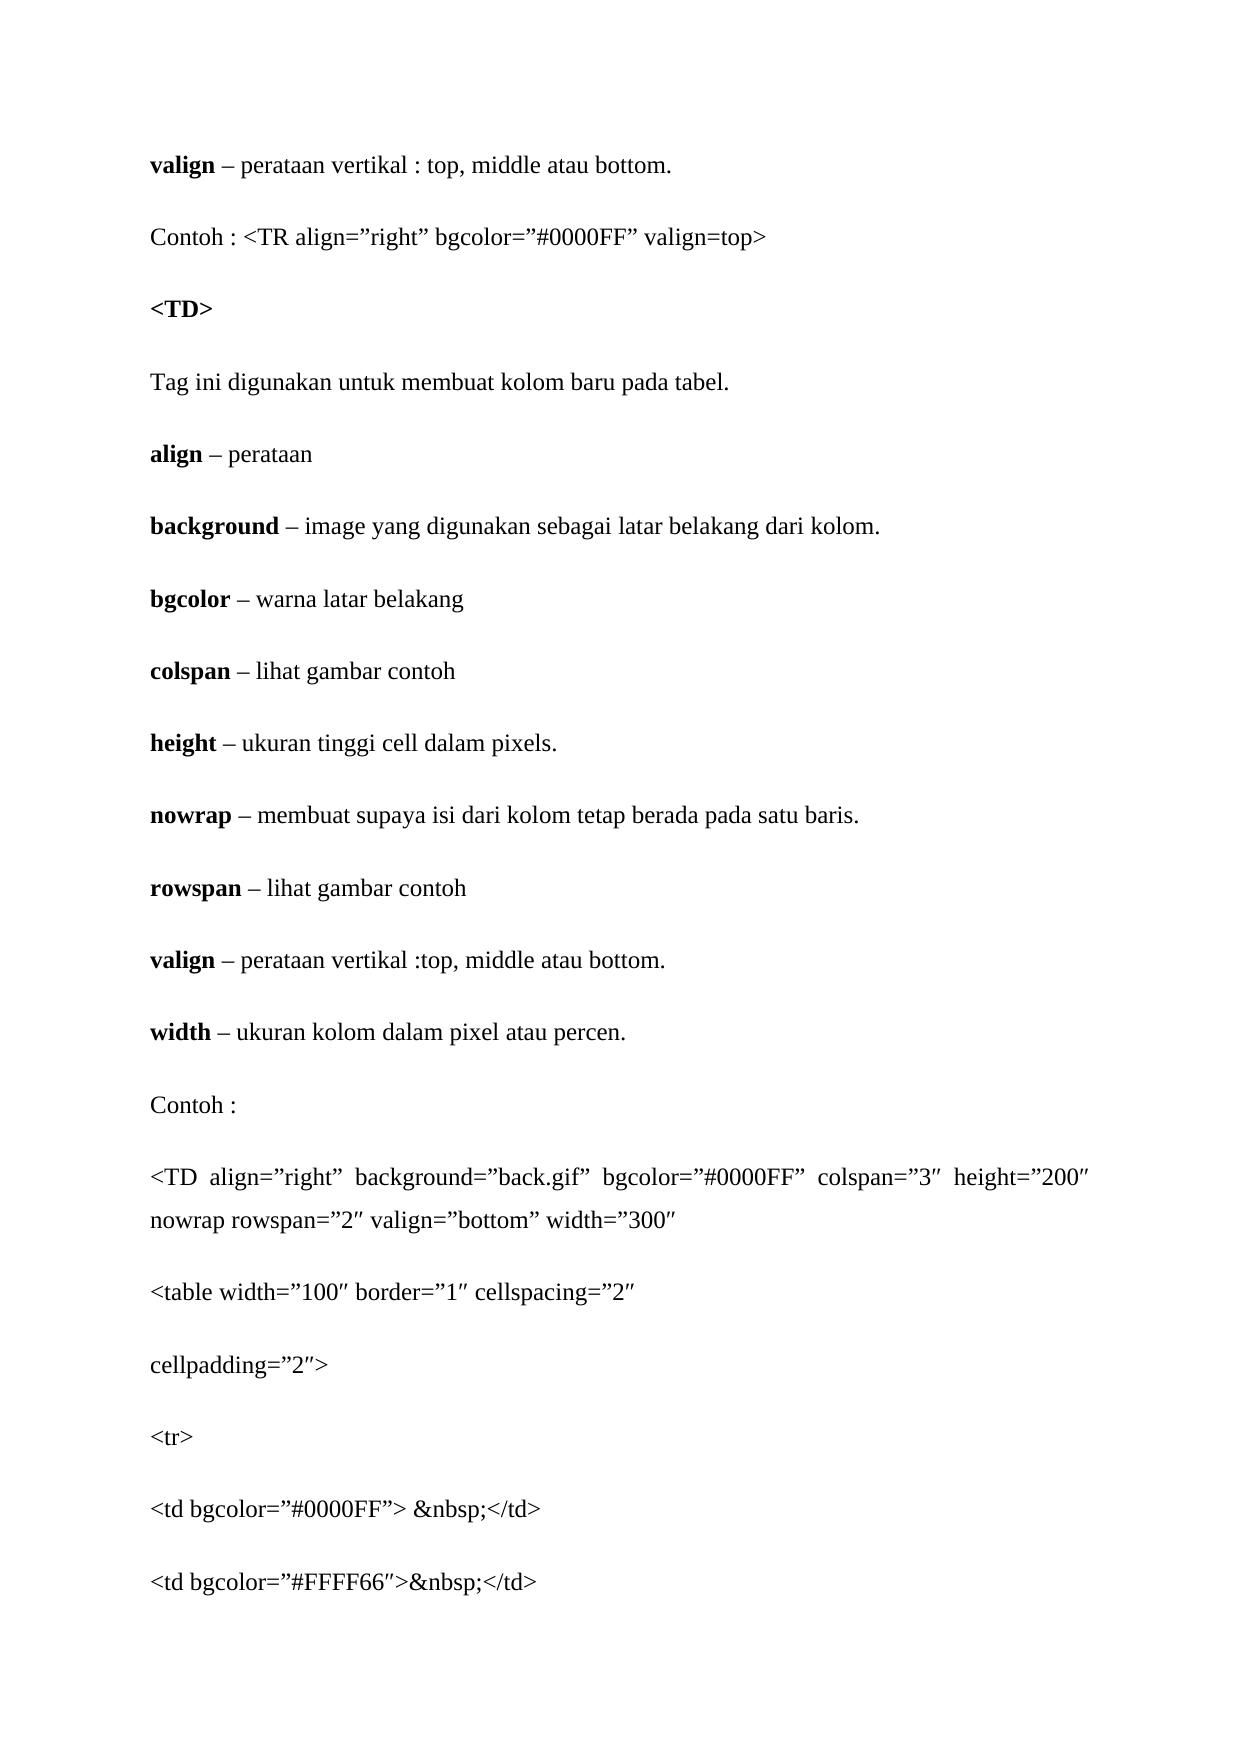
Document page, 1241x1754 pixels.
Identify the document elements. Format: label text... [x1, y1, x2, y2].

text rowspan – lihat gambar contoh [150, 873, 1090, 902]
text colspan – lihat gambar contoh [150, 656, 1090, 685]
text <tr> [150, 1422, 1090, 1451]
text background – image yang digunakan sebagai latar belakang dari kolom. [150, 511, 1090, 540]
text bgcolor – warna latar belakang [150, 584, 1090, 612]
text Contoh : <TR align=”right” bgcolor=”#0000FF” valign=top> [150, 222, 1090, 251]
text <TD> [150, 294, 1090, 323]
text height – ukuran tinggi cell dalam pixels. [150, 728, 1090, 757]
text <table width=”100″ border=”1″ cellspacing=”2″ [150, 1277, 1090, 1306]
text cellpadding=”2″> [150, 1350, 1090, 1378]
text <td bgcolor=”#FFFF66″>&nbsp;</td> [150, 1567, 1090, 1595]
text valign – perataan vertikal :top, middle atau bottom. [150, 945, 1090, 974]
text align – perataan [150, 439, 1090, 468]
text width – ukuran kolom dalam pixel atau percen. [150, 1017, 1090, 1046]
text <td bgcolor=”#0000FF”> &nbsp;</td> [150, 1494, 1090, 1523]
text nowrap – membuat supaya isi dari kolom tetap berada pada satu baris. [150, 801, 1090, 829]
text Contoh : [150, 1090, 1090, 1118]
text valign – perataan vertikal : top, middle atau bottom. [150, 150, 1090, 179]
text <TD align=”right” background=”back.gif” bgcolor=”#0000FF” colspan=”3″ height=”200″ nowrap rowspan=”2″ valign=”bottom” width=”300″ [150, 1162, 1090, 1234]
text Tag ini digunakan untuk membuat kolom baru pada tabel. [150, 367, 1090, 396]
